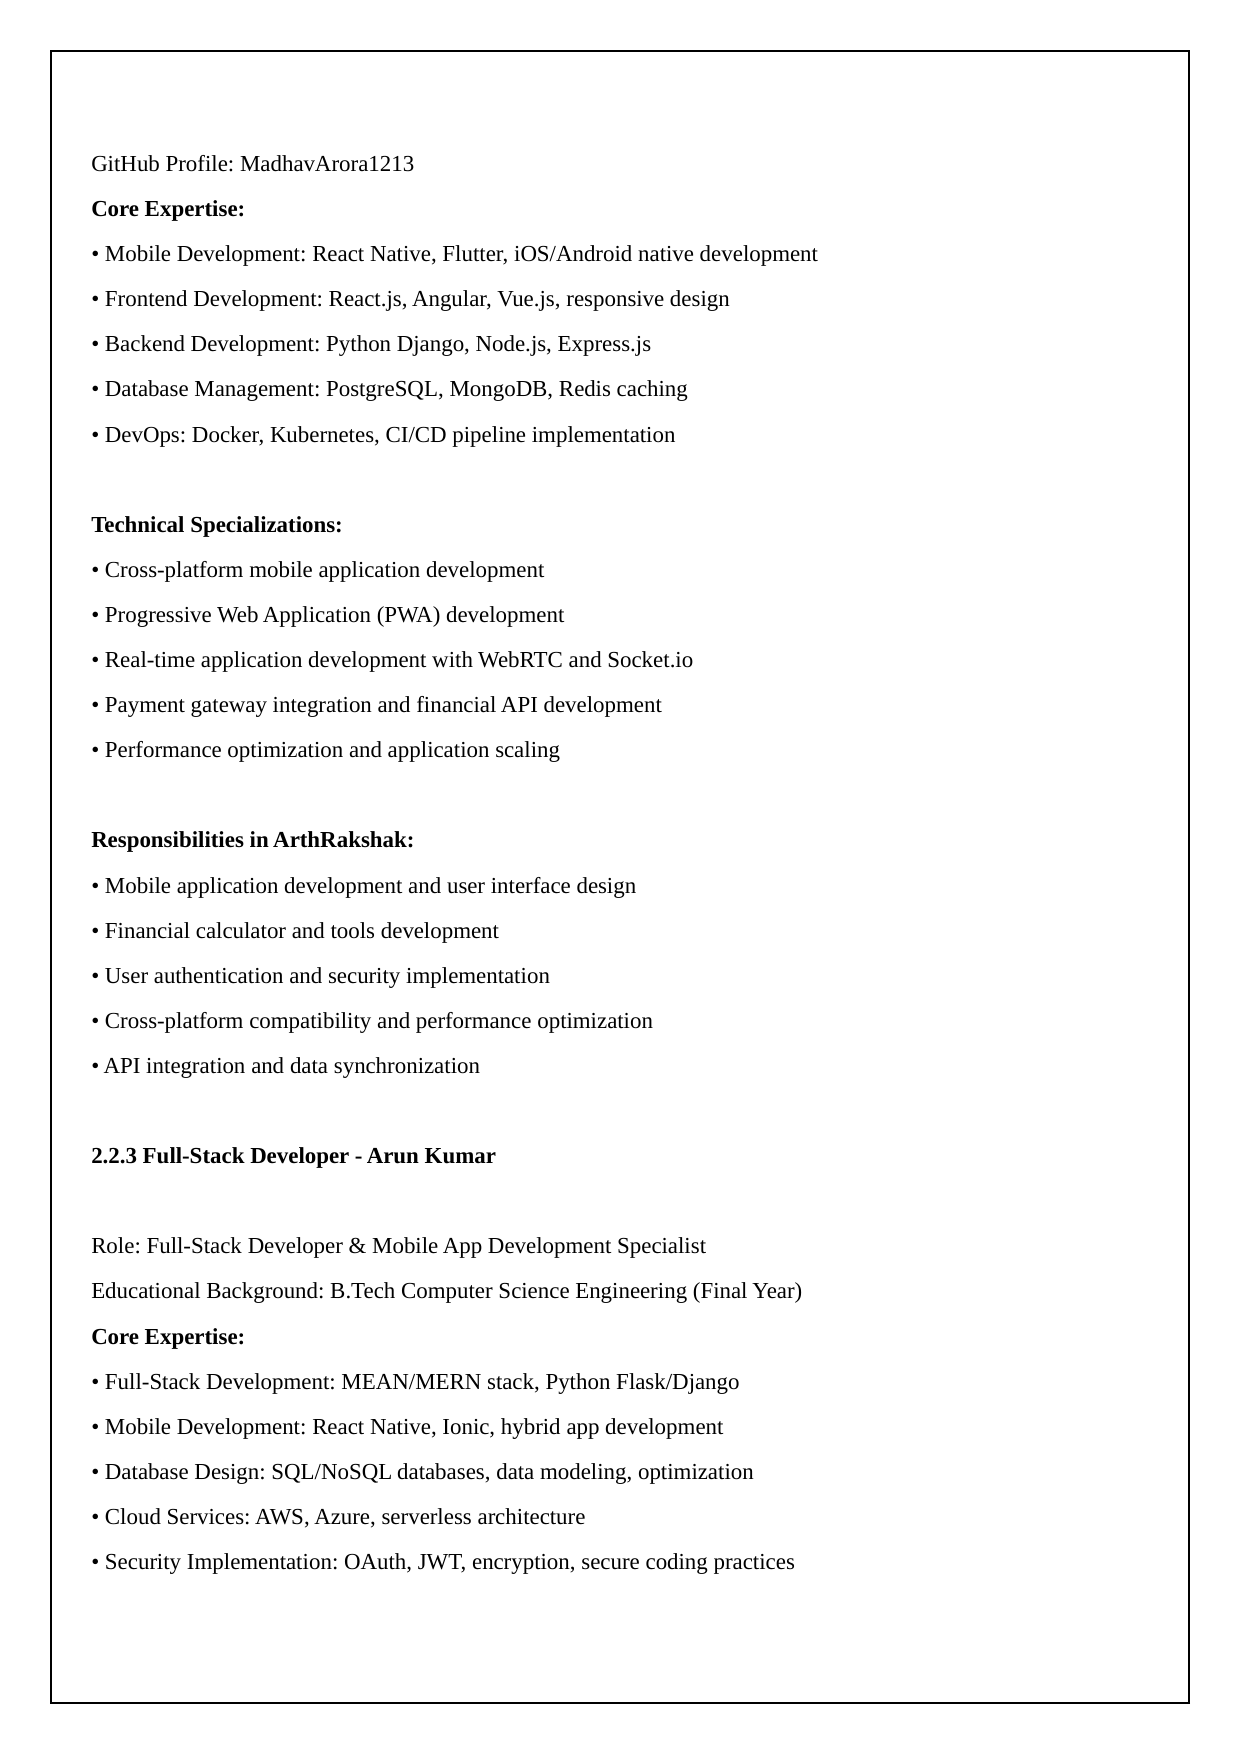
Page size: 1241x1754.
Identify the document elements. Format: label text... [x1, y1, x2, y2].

text • Mobile Development: React Native, Ionic, hybrid app development [91, 1413, 1154, 1439]
text • Payment gateway integration and financial API development [91, 691, 1154, 718]
text • DevOps: Docker, Kubernetes, CI/CD pipeline implementation [91, 421, 1154, 447]
text Role: Full-Stack Developer & Mobile App Development Specialist [91, 1232, 1154, 1259]
text • Database Design: SQL/NoSQL databases, data modeling, optimization [91, 1458, 1154, 1484]
text • Full-Stack Development: MEAN/MERN stack, Python Flask/Django [91, 1368, 1154, 1394]
text • Progressive Web Application (PWA) development [91, 601, 1154, 627]
text • Backend Development: Python Django, Node.js, Express.js [91, 330, 1154, 357]
text • Frontend Development: React.js, Angular, Vue.js, responsive design [91, 285, 1154, 312]
text • User authentication and security implementation [91, 962, 1154, 988]
text GitHub Profile: MadhavArora1213 [91, 150, 1154, 176]
text • Cross-platform mobile application development [91, 556, 1154, 582]
text • Cloud Services: AWS, Azure, serverless architecture [91, 1503, 1154, 1529]
text • Mobile Development: React Native, Flutter, iOS/Android native development [91, 240, 1154, 267]
text • Database Management: PostgreSQL, MongoDB, Redis caching [91, 376, 1154, 402]
text • Real-time application development with WebRTC and Socket.io [91, 646, 1154, 672]
text • Performance optimization and application scaling [91, 736, 1154, 763]
text Technical Specializations: [91, 511, 1154, 537]
text Educational Background: B.Tech Computer Science Engineering (Final Year) [91, 1278, 1154, 1304]
text 2.2.3 Full-Stack Developer - Arun Kumar [91, 1142, 1154, 1169]
text • API integration and data synchronization [91, 1052, 1154, 1078]
text Core Expertise: [91, 195, 1154, 221]
text • Financial calculator and tools development [91, 917, 1154, 943]
text Core Expertise: [91, 1323, 1154, 1349]
text • Security Implementation: OAuth, JWT, encryption, secure coding practices [91, 1548, 1154, 1574]
text • Mobile application development and user interface design [91, 872, 1154, 898]
text Responsibilities in ArthRakshak: [91, 827, 1154, 853]
text • Cross-platform compatibility and performance optimization [91, 1007, 1154, 1033]
